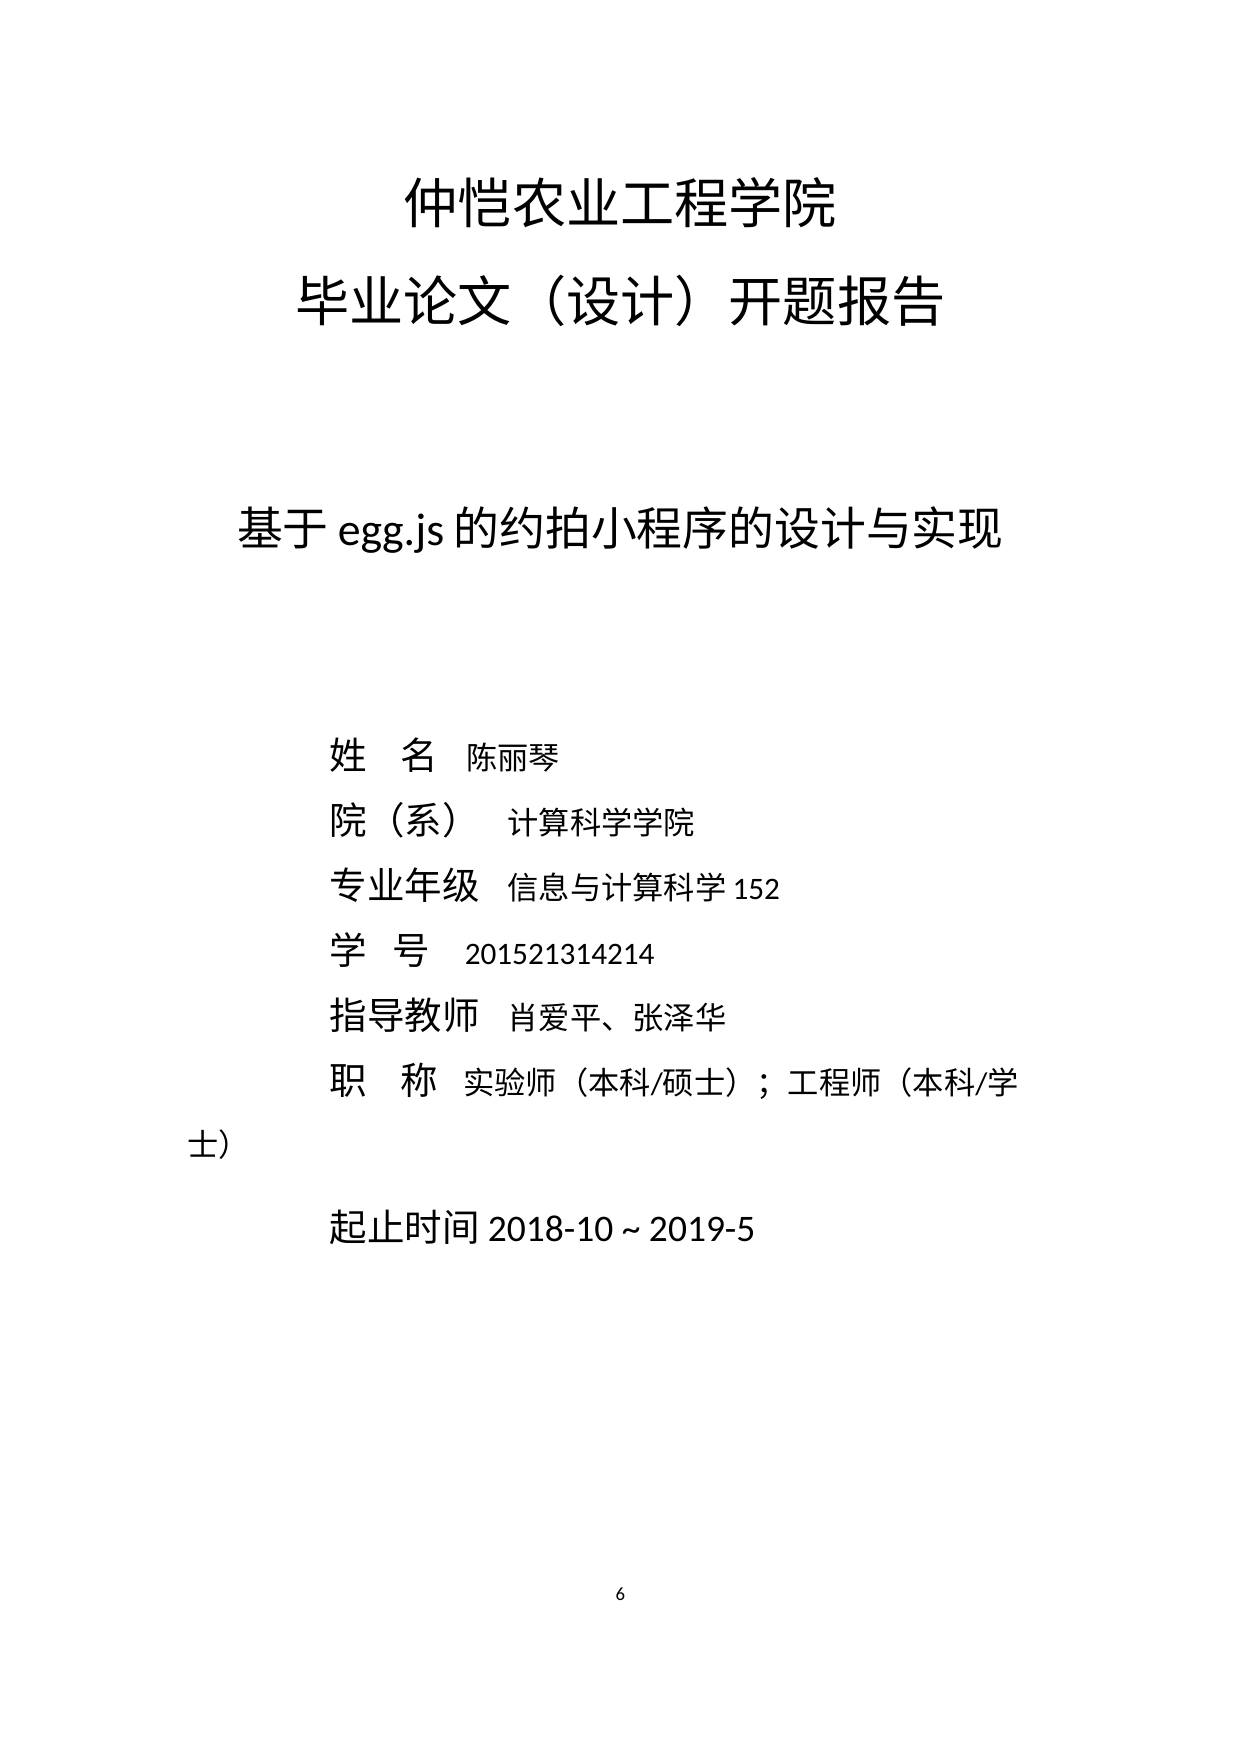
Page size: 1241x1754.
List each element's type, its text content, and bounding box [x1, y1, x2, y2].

list 职 称 实验师（本科/硕士）；工程师（本科/学士） [187, 1045, 1053, 1175]
list 仲恺农业工程学院 [187, 151, 1053, 249]
list 院（系） 计算科学学院 [187, 785, 1053, 850]
list 学 号 201521314214 [187, 915, 1053, 980]
list 专业年级 信息与计算科学152 [187, 850, 1053, 915]
list 起止时间 2018-10 ~ 2019-5 [187, 1192, 1053, 1257]
list 指导教师 肖爱平、张泽华 [187, 980, 1053, 1045]
list 姓 名 陈丽琴 [187, 720, 1053, 785]
list 基于egg.js的约拍小程序的设计与实现 [187, 476, 1053, 574]
list 毕业论文（设计）开题报告 [187, 249, 1053, 346]
